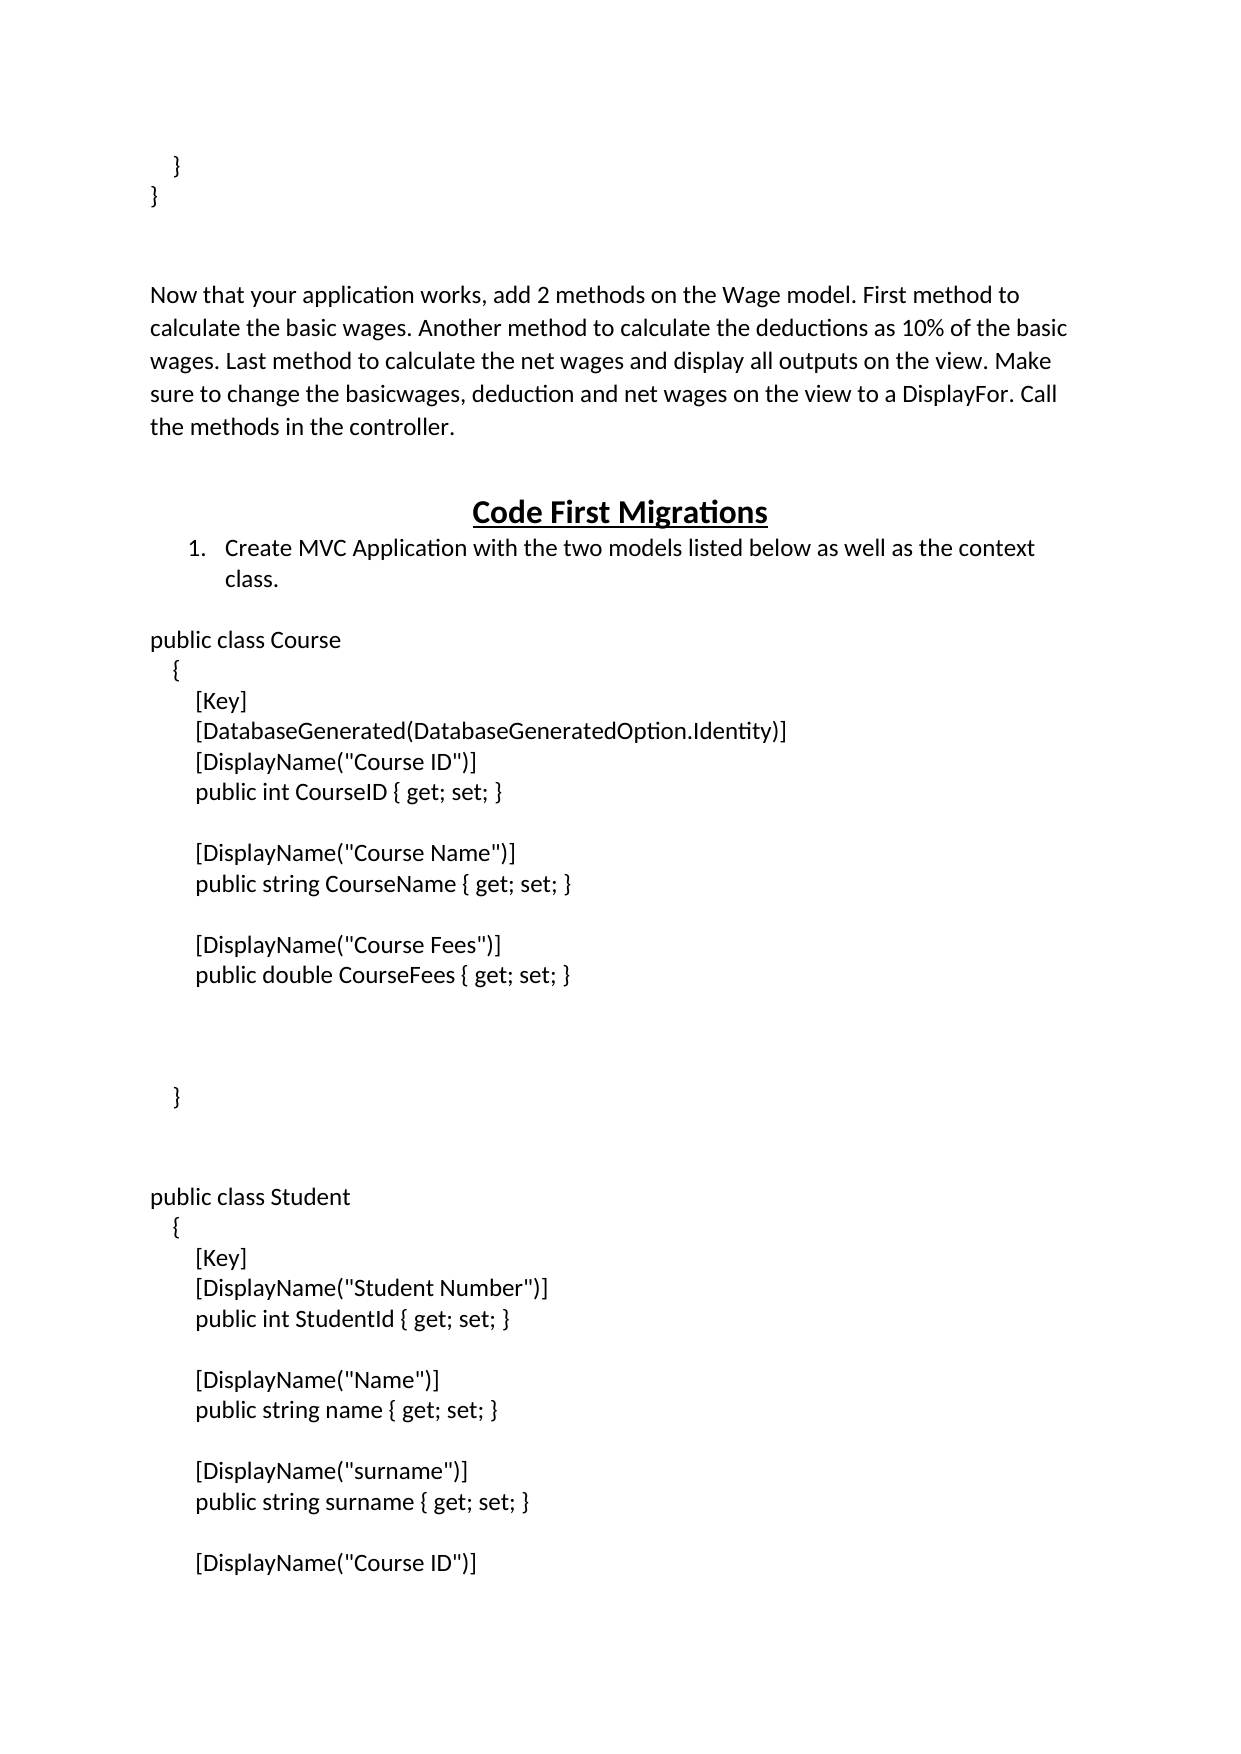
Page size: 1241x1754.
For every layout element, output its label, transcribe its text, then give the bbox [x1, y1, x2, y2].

text Now that your application works, add 2 methods on the Wage model. First method to calculate the basic wages. Another method to calculate the deductions as 10% of the basic wages. Last method to calculate the net wages and display all outputs on the view. Make sure to change the basicwages, deduction and net wages on the view to a DisplayFor. Call the methods in the controller. [150, 280, 1090, 442]
list Create MVC Application with the two models listed below as well as the context class. [187, 532, 1090, 593]
text [Key] [150, 685, 1090, 715]
text [DatabaseGenerated(DatabaseGeneratedOption.Identity)] [150, 715, 1090, 746]
text [Key] [150, 1242, 1090, 1272]
text [DisplayName("surname")] [150, 1455, 1090, 1486]
text public string name { get; set; } [150, 1394, 1090, 1425]
text [DisplayName("Course ID")] [150, 746, 1090, 776]
text { [150, 654, 1090, 685]
text public string surname { get; set; } [150, 1486, 1090, 1516]
text [DisplayName("Course ID")] [150, 1547, 1090, 1577]
text [DisplayName("Course Name")] [150, 837, 1090, 868]
text public class Course [150, 624, 1090, 654]
text public class Student [150, 1181, 1090, 1211]
text } [150, 150, 1090, 181]
text Code First Migrations [150, 491, 1090, 532]
text public int StudentId { get; set; } [150, 1303, 1090, 1333]
text public double CourseFees { get; set; } [150, 959, 1090, 990]
text [DisplayName("Student Number")] [150, 1272, 1090, 1303]
text [DisplayName("Course Fees")] [150, 929, 1090, 959]
text public int CourseID { get; set; } [150, 776, 1090, 807]
text { [150, 1211, 1090, 1242]
text } [150, 1082, 1090, 1112]
text public string CourseName { get; set; } [150, 868, 1090, 898]
text } [150, 181, 1090, 211]
text [DisplayName("Name")] [150, 1364, 1090, 1394]
